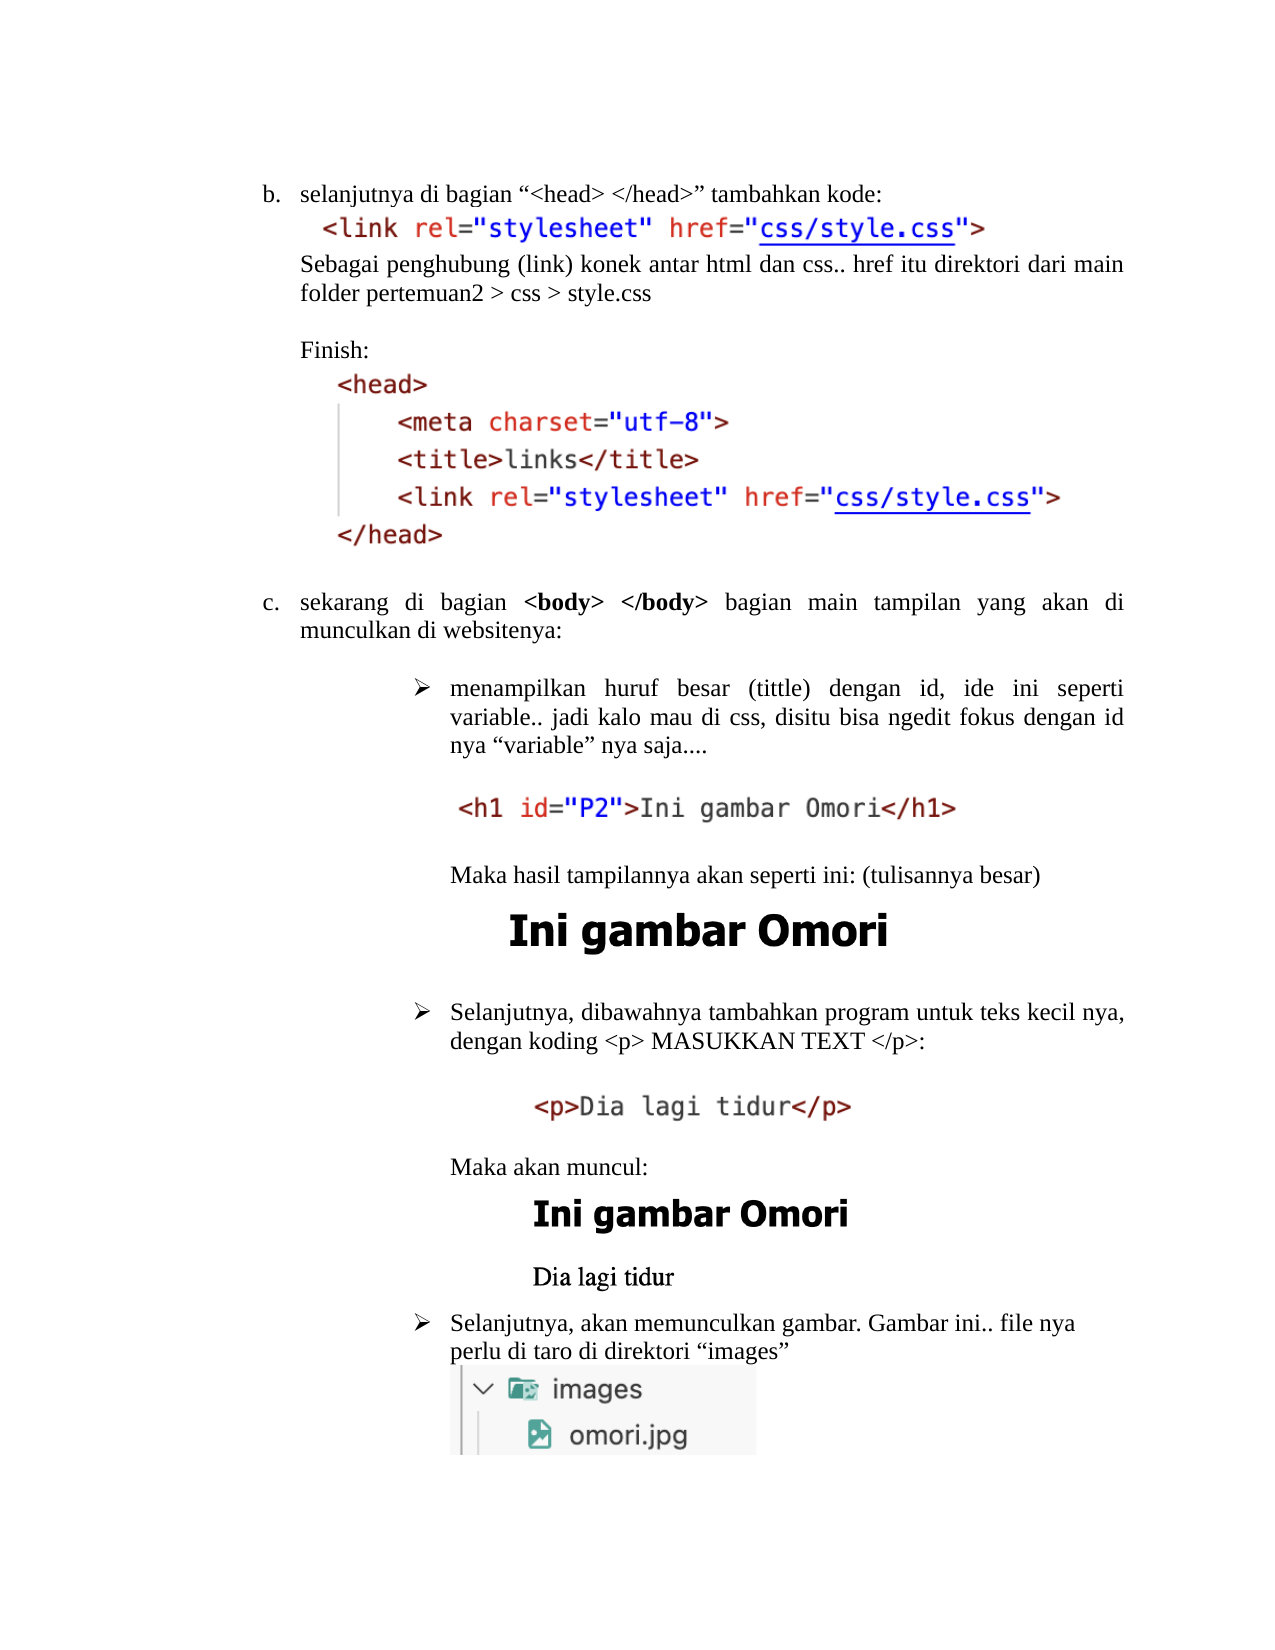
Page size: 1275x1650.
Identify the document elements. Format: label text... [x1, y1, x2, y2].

list sekarang di bagian <body> </body> bagian main tampilan yang akan di munculkan di websitenya: [262, 587, 1125, 644]
list Selanjutnya, dibawahnya tambahkan program untuk teks kecil nya, dengan koding <p> MASUKKAN TEXT </p>: [412, 997, 1125, 1055]
list menampilkan huruf besar (tittle) dengan id, ide ini seperti variable.. jadi kalo mau di css, disitu bisa ngedit fokus dengan id nya “variable” nya saja.... [412, 673, 1125, 759]
list Selanjutnya, akan memunculkan gambar. Gambar ini.. file nya perlu di taro di direktori “images” [412, 1308, 1125, 1365]
picture [500, 889, 926, 969]
picture [300, 207, 1040, 250]
list selanjutnya di bagian “<head> </head>” tambahkan kode: [262, 179, 1125, 207]
list Maka hasil tampilannya akan seperti ini: (tulisannya besar) [375, 860, 1125, 889]
picture [526, 1180, 899, 1308]
list Sebagai penghubung (link) konek antar html dan css.. href itu direktori dari main folder pertemuan2 > css > style.css [300, 249, 1125, 307]
list Finish: [300, 335, 1125, 364]
picture [522, 1083, 903, 1124]
picture [442, 787, 983, 832]
picture [300, 364, 1125, 558]
picture [450, 1365, 757, 1455]
list Maka akan muncul: [375, 1152, 1125, 1181]
